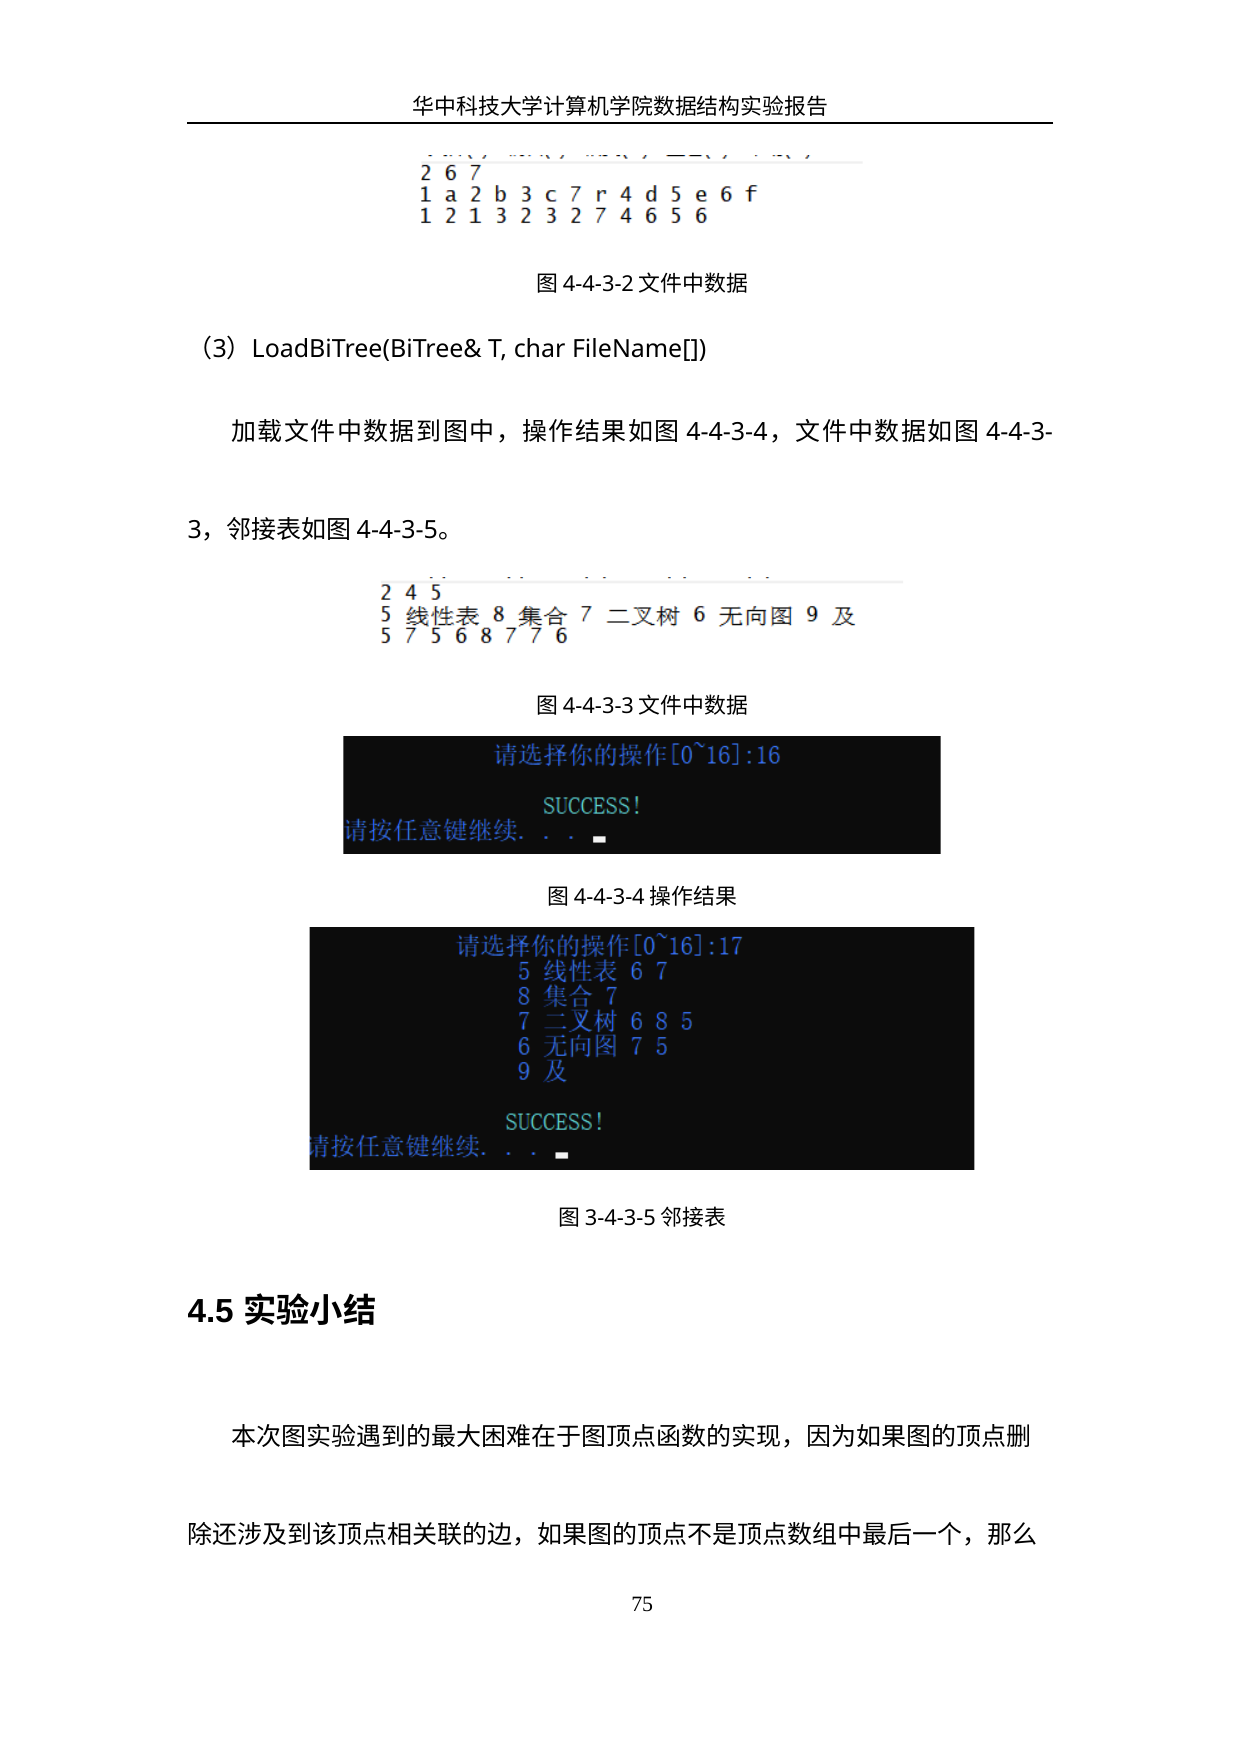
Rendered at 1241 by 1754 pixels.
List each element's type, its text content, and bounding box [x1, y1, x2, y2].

text 图4-4-3-2文件中数据 [187, 266, 1053, 298]
text 图3-4-3-5邻接表 [187, 1200, 1053, 1232]
picture [309, 927, 975, 1170]
subtitle 4.5 实验小结 [187, 1275, 1053, 1340]
picture [380, 577, 904, 666]
text 图4-4-3-3文件中数据 [187, 688, 1053, 720]
picture [421, 155, 863, 247]
text 图4-4-3-4操作结果 [187, 879, 1053, 911]
list 加载文件中数据到图中，操作结果如图4-4-3-4，文件中数据如图4-4-3-3，邻接表如图4-4-3-5。 [187, 397, 1053, 560]
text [187, 1402, 1053, 1565]
list LoadBiTree(BiTree& T, char FileName[]) [187, 314, 1053, 379]
picture [343, 736, 941, 854]
